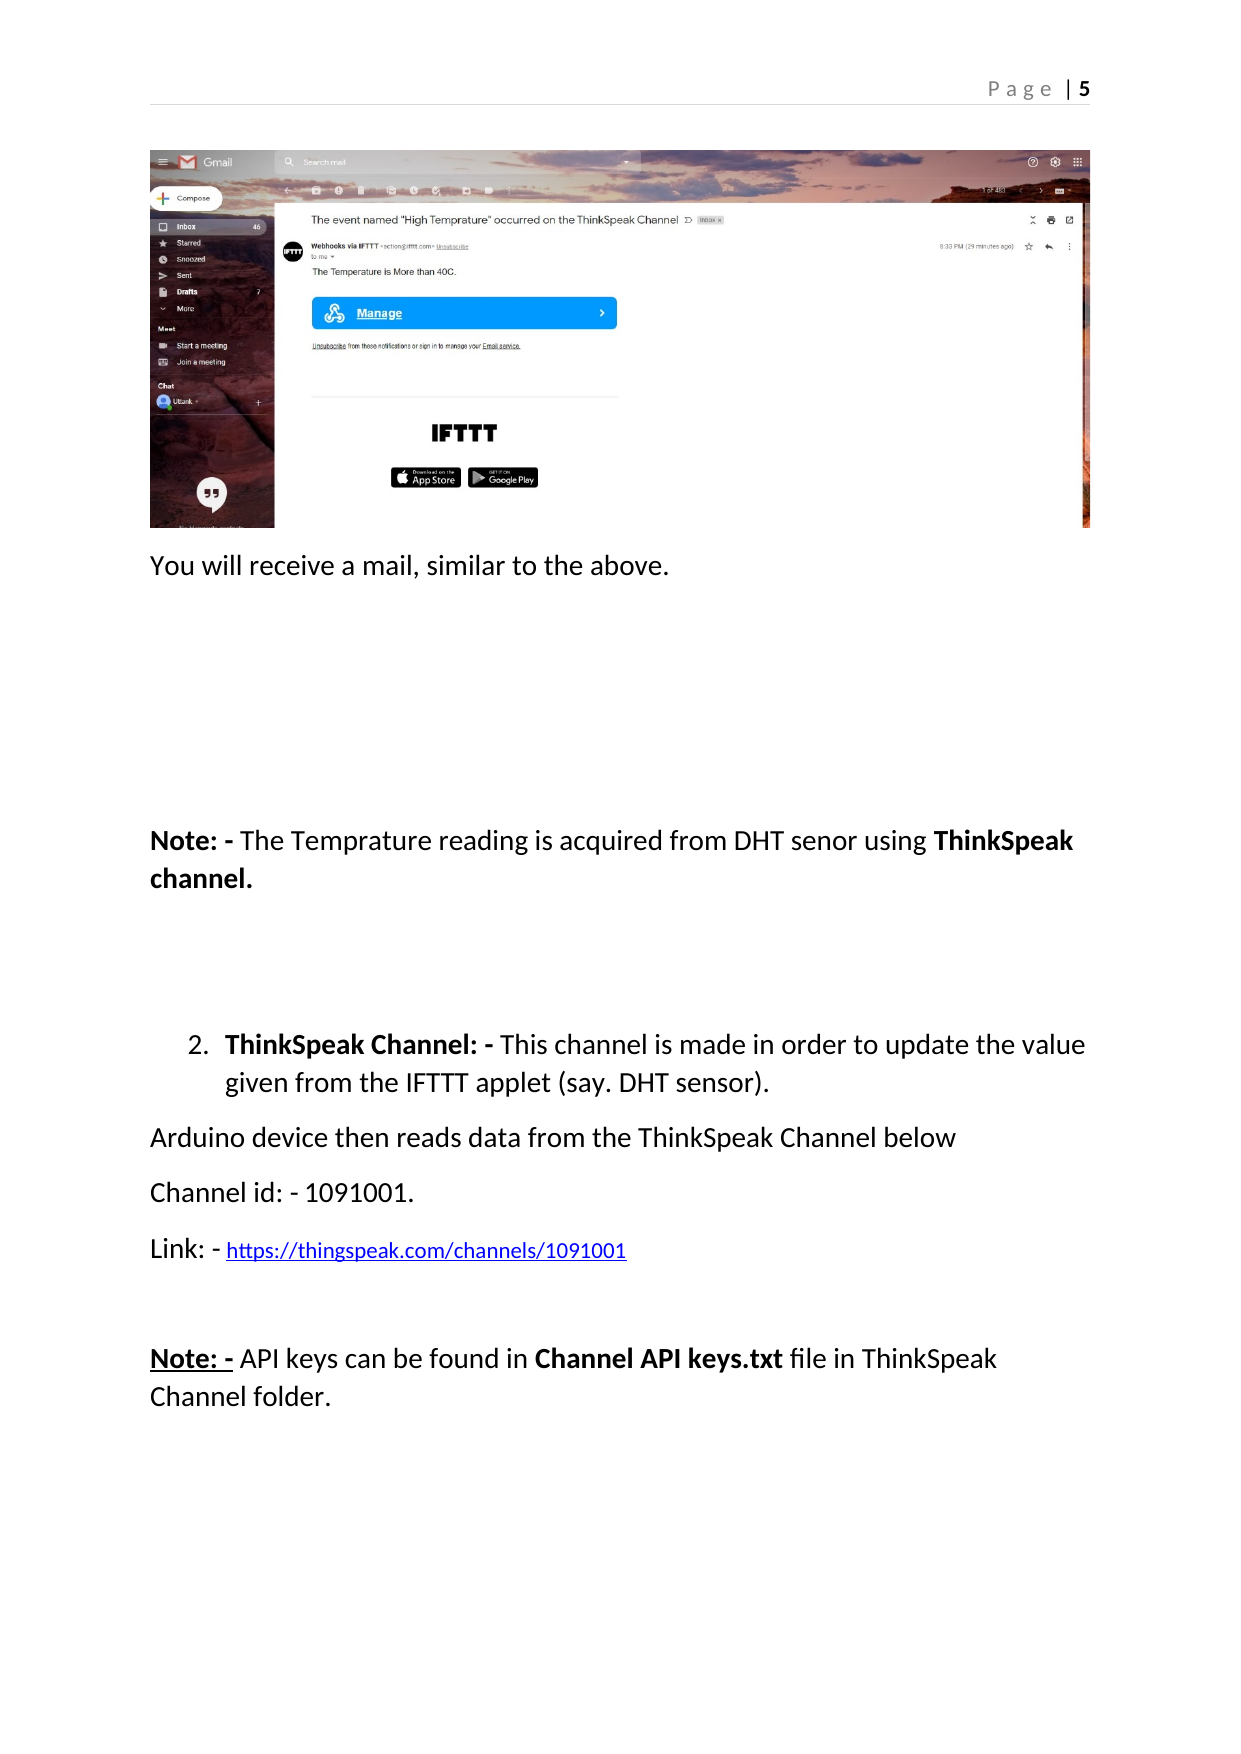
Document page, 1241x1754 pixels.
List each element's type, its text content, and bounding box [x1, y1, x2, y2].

text Note: - API keys can be found in Channel API keys.txt file in ThinkSpeak Channel folder. [150, 1340, 1090, 1414]
text Arduino device then reads data from the ThinkSpeak Channel below [150, 1119, 1090, 1155]
text Note: - The Temprature reading is acquired from DHT senor using ThinkSpeak channel. [150, 822, 1090, 896]
text Channel id: - 1091001. [150, 1174, 1090, 1210]
picture [150, 150, 1091, 528]
text Link: - https://thingspeak.com/channels/1091001 [150, 1230, 1090, 1265]
text You will receive a mail, similar to the above. [150, 547, 1090, 582]
list ThinkSpeak Channel: - This channel is made in order to update the value given from the IFTTT applet (say. DHT sensor). [187, 1026, 1090, 1100]
